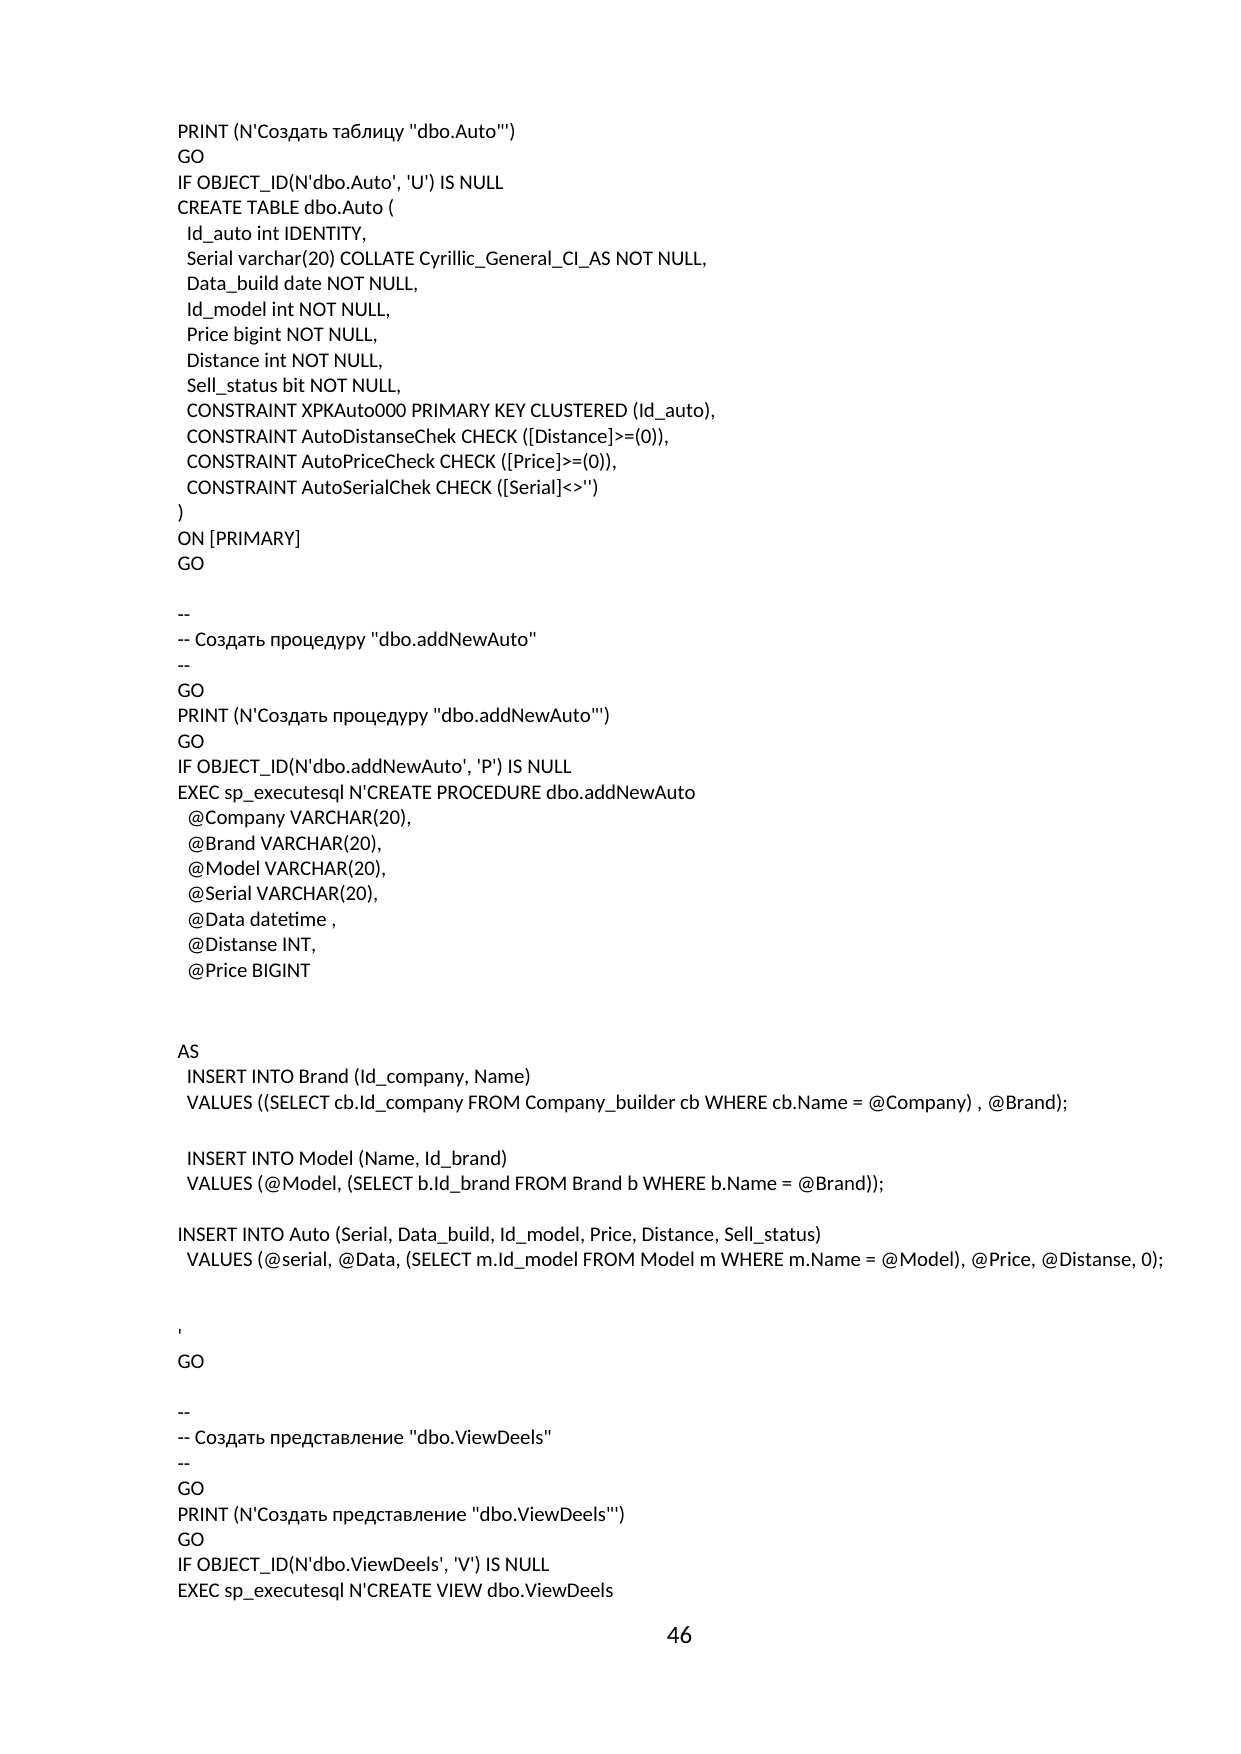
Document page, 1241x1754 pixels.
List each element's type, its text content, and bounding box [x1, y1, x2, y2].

text ON [PRIMARY] [177, 525, 1181, 550]
text Id_auto int IDENTITY, [177, 220, 1181, 245]
text @Distanse INT, [177, 931, 1181, 957]
text Price bigint NOT NULL, [177, 321, 1181, 347]
text IF OBJECT_ID(N'dbo.addNewAuto', 'P') IS NULL [177, 753, 1181, 779]
text CONSTRAINT AutoPriceCheck CHECK ([Price]>=(0)), [177, 448, 1181, 474]
text GO [177, 143, 1181, 169]
text EXEC sp_executesql N'CREATE VIEW dbo.ViewDeels [177, 1577, 1181, 1602]
text PRINT (N'Создать представление "dbo.ViewDeels"') [177, 1501, 1181, 1526]
text Sell_status bit NOT NULL, [177, 372, 1181, 398]
text INSERT INTO Auto (Serial, Data_build, Id_model, Price, Distance, Sell_status) [177, 1221, 1181, 1247]
text @Data datetime , [177, 906, 1181, 931]
text CREATE TABLE dbo.Auto ( [177, 194, 1181, 220]
text @Company VARCHAR(20), [177, 804, 1181, 830]
text @Price BIGINT [177, 957, 1181, 982]
text GO [177, 1526, 1181, 1552]
text IF OBJECT_ID(N'dbo.Auto', 'U') IS NULL [177, 169, 1181, 194]
text @Serial VARCHAR(20), [177, 881, 1181, 906]
text @Brand VARCHAR(20), [177, 830, 1181, 855]
text VALUES (@Model, (SELECT b.Id_brand FROM Brand b WHERE b.Name = @Brand)); [177, 1170, 1181, 1196]
text -- [177, 1399, 1181, 1424]
text Data_build date NOT NULL, [177, 271, 1181, 296]
text -- [177, 601, 1181, 626]
text GO [177, 728, 1181, 753]
text VALUES (@serial, @Data, (SELECT m.Id_model FROM Model m WHERE m.Name = @Model), @Price, @Distanse, 0); [177, 1247, 1181, 1272]
text Serial varchar(20) COLLATE Cyrillic_General_CI_AS NOT NULL, [177, 245, 1181, 271]
text GO [177, 677, 1181, 703]
text INSERT INTO Model (Name, Id_brand) [177, 1145, 1181, 1170]
text -- Создать представление "dbo.ViewDeels" [177, 1424, 1181, 1450]
text IF OBJECT_ID(N'dbo.ViewDeels', 'V') IS NULL [177, 1552, 1181, 1577]
text PRINT (N'Создать процедуру "dbo.addNewAuto"') [177, 703, 1181, 728]
text GO [177, 1348, 1181, 1374]
text -- [177, 1450, 1181, 1475]
text -- [177, 652, 1181, 677]
text @Model VARCHAR(20), [177, 855, 1181, 881]
text INSERT INTO Brand (Id_company, Name) [177, 1064, 1181, 1089]
text AS [177, 1038, 1181, 1064]
text GO [177, 1475, 1181, 1501]
text -- Создать процедуру "dbo.addNewAuto" [177, 626, 1181, 652]
text ' [177, 1323, 1181, 1348]
text CONSTRAINT XPKAuto000 PRIMARY KEY CLUSTERED (Id_auto), [177, 398, 1181, 423]
text VALUES ((SELECT cb.Id_company FROM Company_builder cb WHERE cb.Name = @Company) , @Brand); [177, 1089, 1181, 1114]
text Id_model int NOT NULL, [177, 296, 1181, 321]
text CONSTRAINT AutoSerialChek CHECK ([Serial]<>'') [177, 474, 1181, 499]
text EXEC sp_executesql N'CREATE PROCEDURE dbo.addNewAuto [177, 779, 1181, 804]
text GO [177, 550, 1181, 576]
text PRINT (N'Создать таблицу "dbo.Auto"') [177, 118, 1181, 143]
text ) [177, 499, 1181, 525]
text Distance int NOT NULL, [177, 347, 1181, 372]
text CONSTRAINT AutoDistanseChek CHECK ([Distance]>=(0)), [177, 423, 1181, 448]
